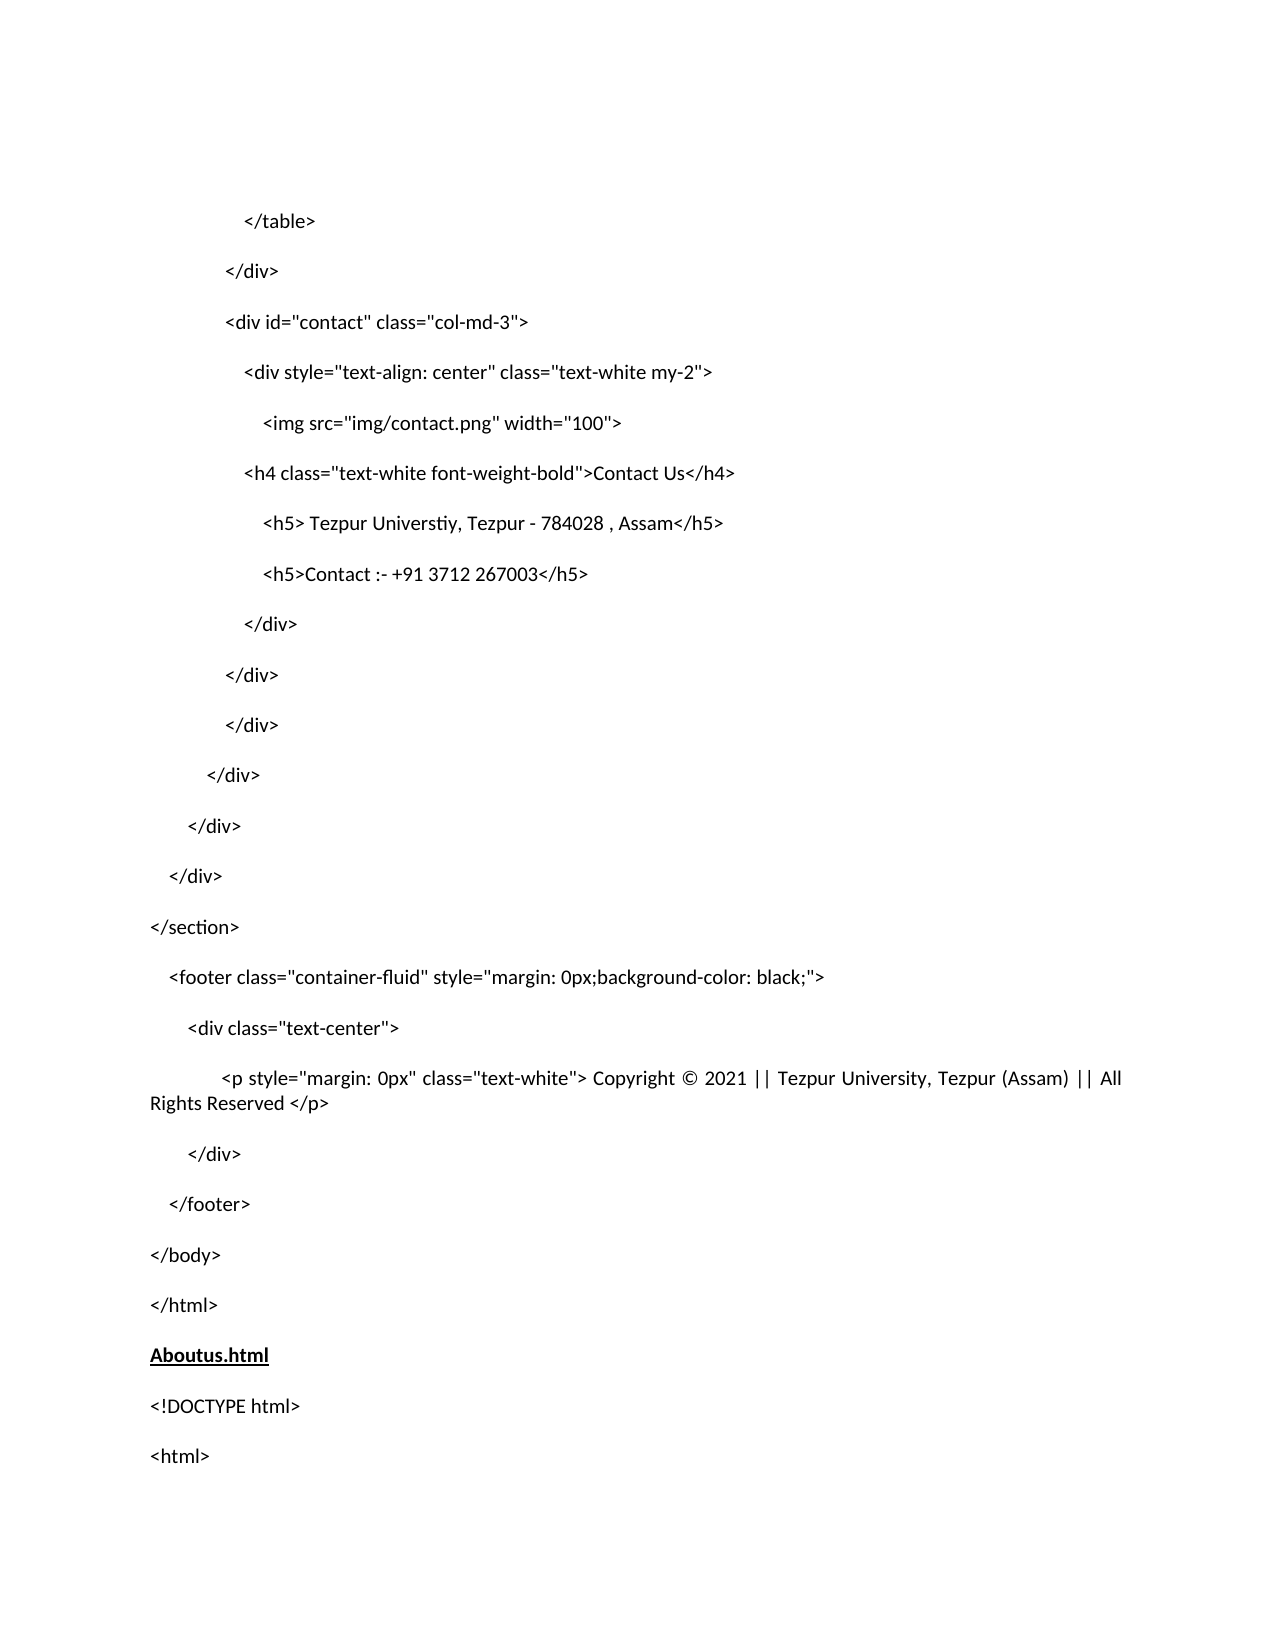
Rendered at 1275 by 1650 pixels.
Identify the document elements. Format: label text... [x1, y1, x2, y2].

text </html> [150, 1292, 1125, 1318]
text </div> [150, 258, 1125, 284]
text </div> [150, 813, 1125, 838]
text Aboutus.html [150, 1343, 1125, 1368]
text </div> [150, 662, 1125, 687]
text </div> [150, 712, 1125, 738]
text </div> [150, 863, 1125, 889]
text <div id="contact" class="col-md-3"> [150, 309, 1125, 334]
text <div style="text-align: center" class="text-white my-2"> [150, 359, 1125, 385]
text <footer class="container-fluid" style="margin: 0px;background-color: black;"> [150, 964, 1125, 990]
text <h5> Tezpur Universtiy, Tezpur - 784028 , Assam</h5> [150, 511, 1125, 536]
text <h4 class="text-white font-weight-bold">Contact Us</h4> [150, 460, 1125, 486]
text </footer> [150, 1191, 1125, 1217]
text </div> [150, 763, 1125, 788]
text <h5>Contact :- +91 3712 267003</h5> [150, 561, 1125, 586]
text <div class="text-center"> [150, 1015, 1125, 1040]
text </div> [150, 1141, 1125, 1166]
text </section> [150, 914, 1125, 939]
text <img src="img/contact.png" width="100"> [150, 410, 1125, 435]
text </body> [150, 1242, 1125, 1267]
text </div> [150, 611, 1125, 637]
text <p style="margin: 0px" class="text-white"> Copyright © 2021 || Tezpur University, Tezpur (Assam) || All Rights Reserved </p> [150, 1065, 1125, 1116]
text </table> [150, 208, 1125, 233]
text <!DOCTYPE html> [150, 1393, 1125, 1418]
text <html> [150, 1443, 1125, 1469]
